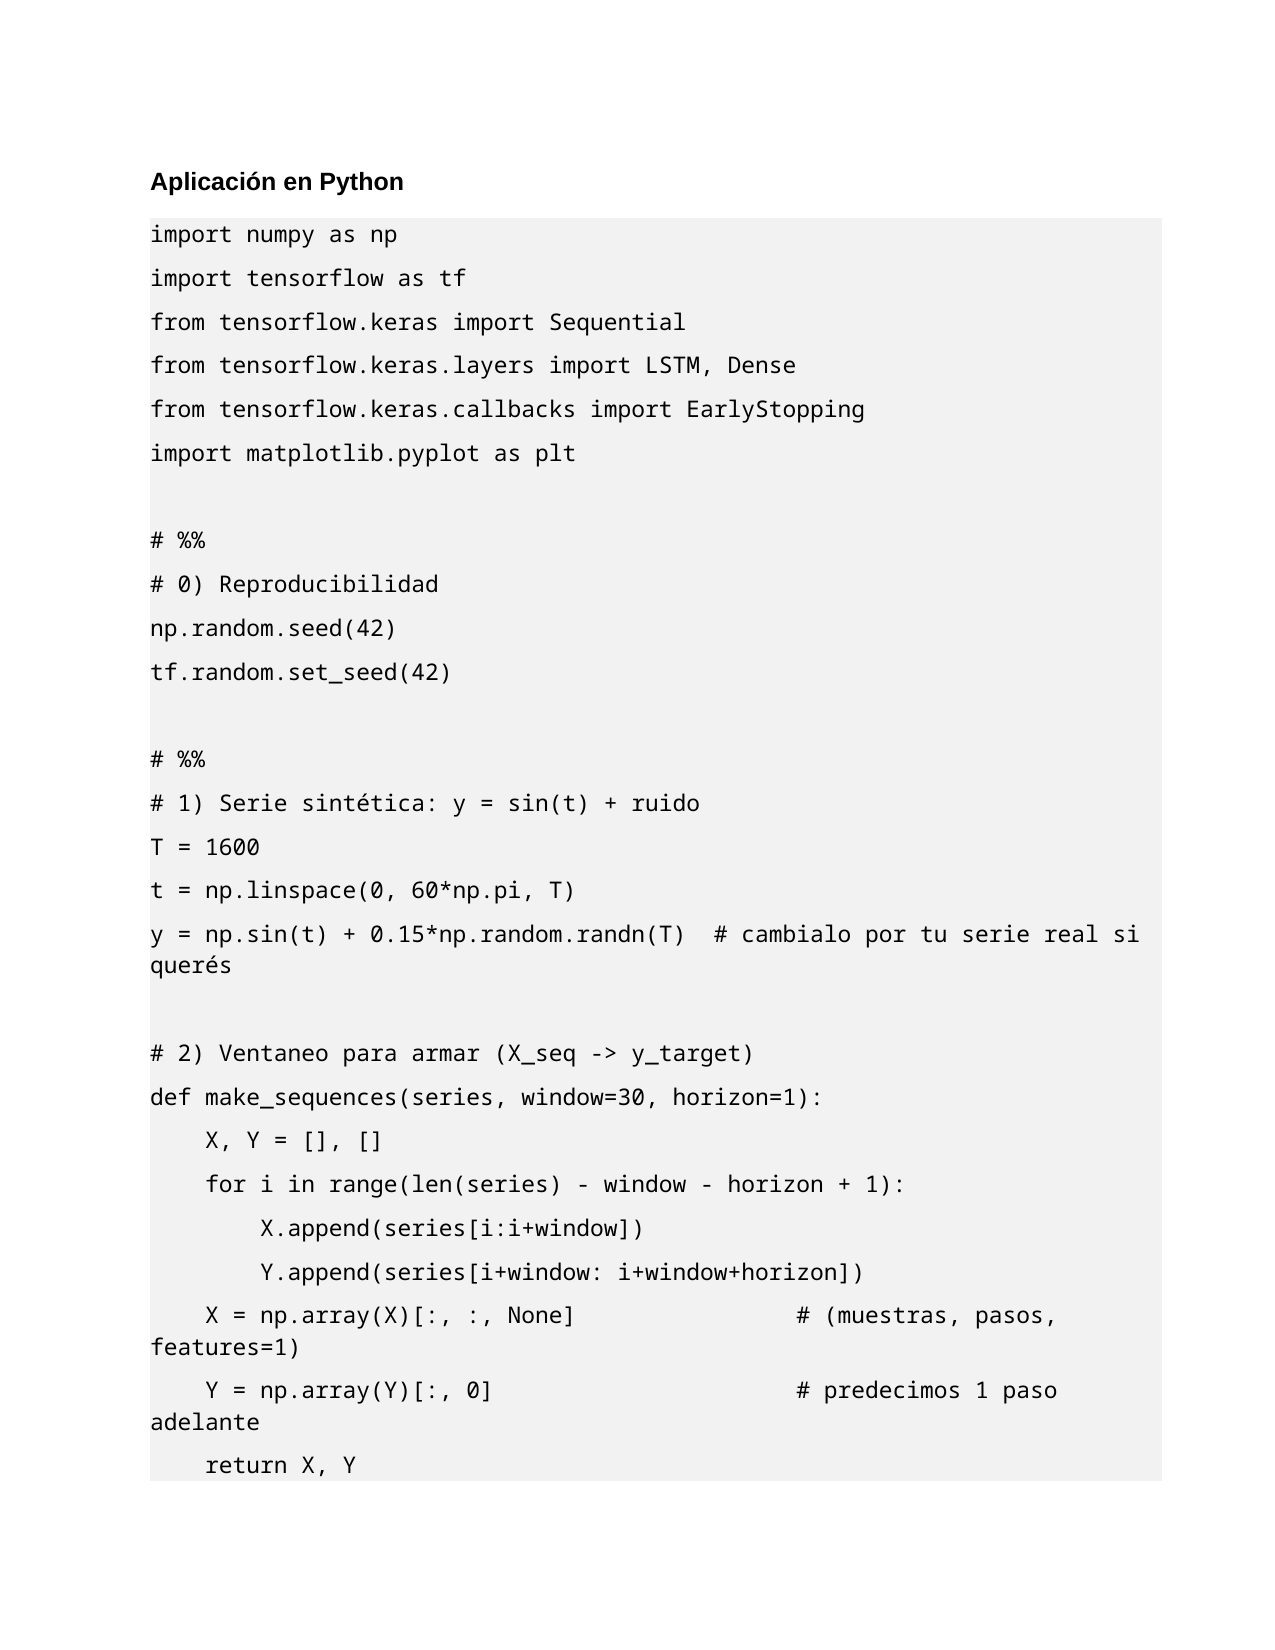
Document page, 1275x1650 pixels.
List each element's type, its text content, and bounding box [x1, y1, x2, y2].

text return X, Y [150, 1449, 1162, 1481]
text for i in range(len(series) - window - horizon + 1): [150, 1168, 1162, 1199]
text from tensorflow.keras.callbacks import EarlyStopping [150, 393, 1162, 424]
text Y = np.array(Y)[:, 0] # predecimos 1 paso adelante [150, 1374, 1162, 1437]
text import numpy as np [150, 218, 1162, 249]
text np.random.seed(42) [150, 612, 1162, 643]
text # 2) Ventaneo para armar (X_seq -> y_target) [150, 1037, 1162, 1068]
text # %% [150, 743, 1162, 774]
text # %% [150, 524, 1162, 556]
text T = 1600 [150, 831, 1162, 862]
text tf.random.set_seed(42) [150, 656, 1162, 687]
subtitle Aplicación en Python [112, 167, 1162, 195]
text X = np.array(X)[:, :, None] # (muestras, pasos, features=1) [150, 1299, 1162, 1362]
text # 0) Reproducibilidad [150, 568, 1162, 599]
text t = np.linspace(0, 60*np.pi, T) [150, 874, 1162, 906]
text # 1) Serie sintética: y = sin(t) + ruido [150, 787, 1162, 818]
text import tensorflow as tf [150, 262, 1162, 293]
text X, Y = [], [] [150, 1124, 1162, 1156]
text y = np.sin(t) + 0.15*np.random.randn(T) # cambialo por tu serie real si querés [150, 918, 1162, 981]
text from tensorflow.keras.layers import LSTM, Dense [150, 349, 1162, 381]
text def make_sequences(series, window=30, horizon=1): [150, 1081, 1162, 1112]
text Y.append(series[i+window: i+window+horizon]) [150, 1256, 1162, 1287]
text X.append(series[i:i+window]) [150, 1212, 1162, 1243]
text from tensorflow.keras import Sequential [150, 306, 1162, 337]
text import matplotlib.pyplot as plt [150, 437, 1162, 468]
